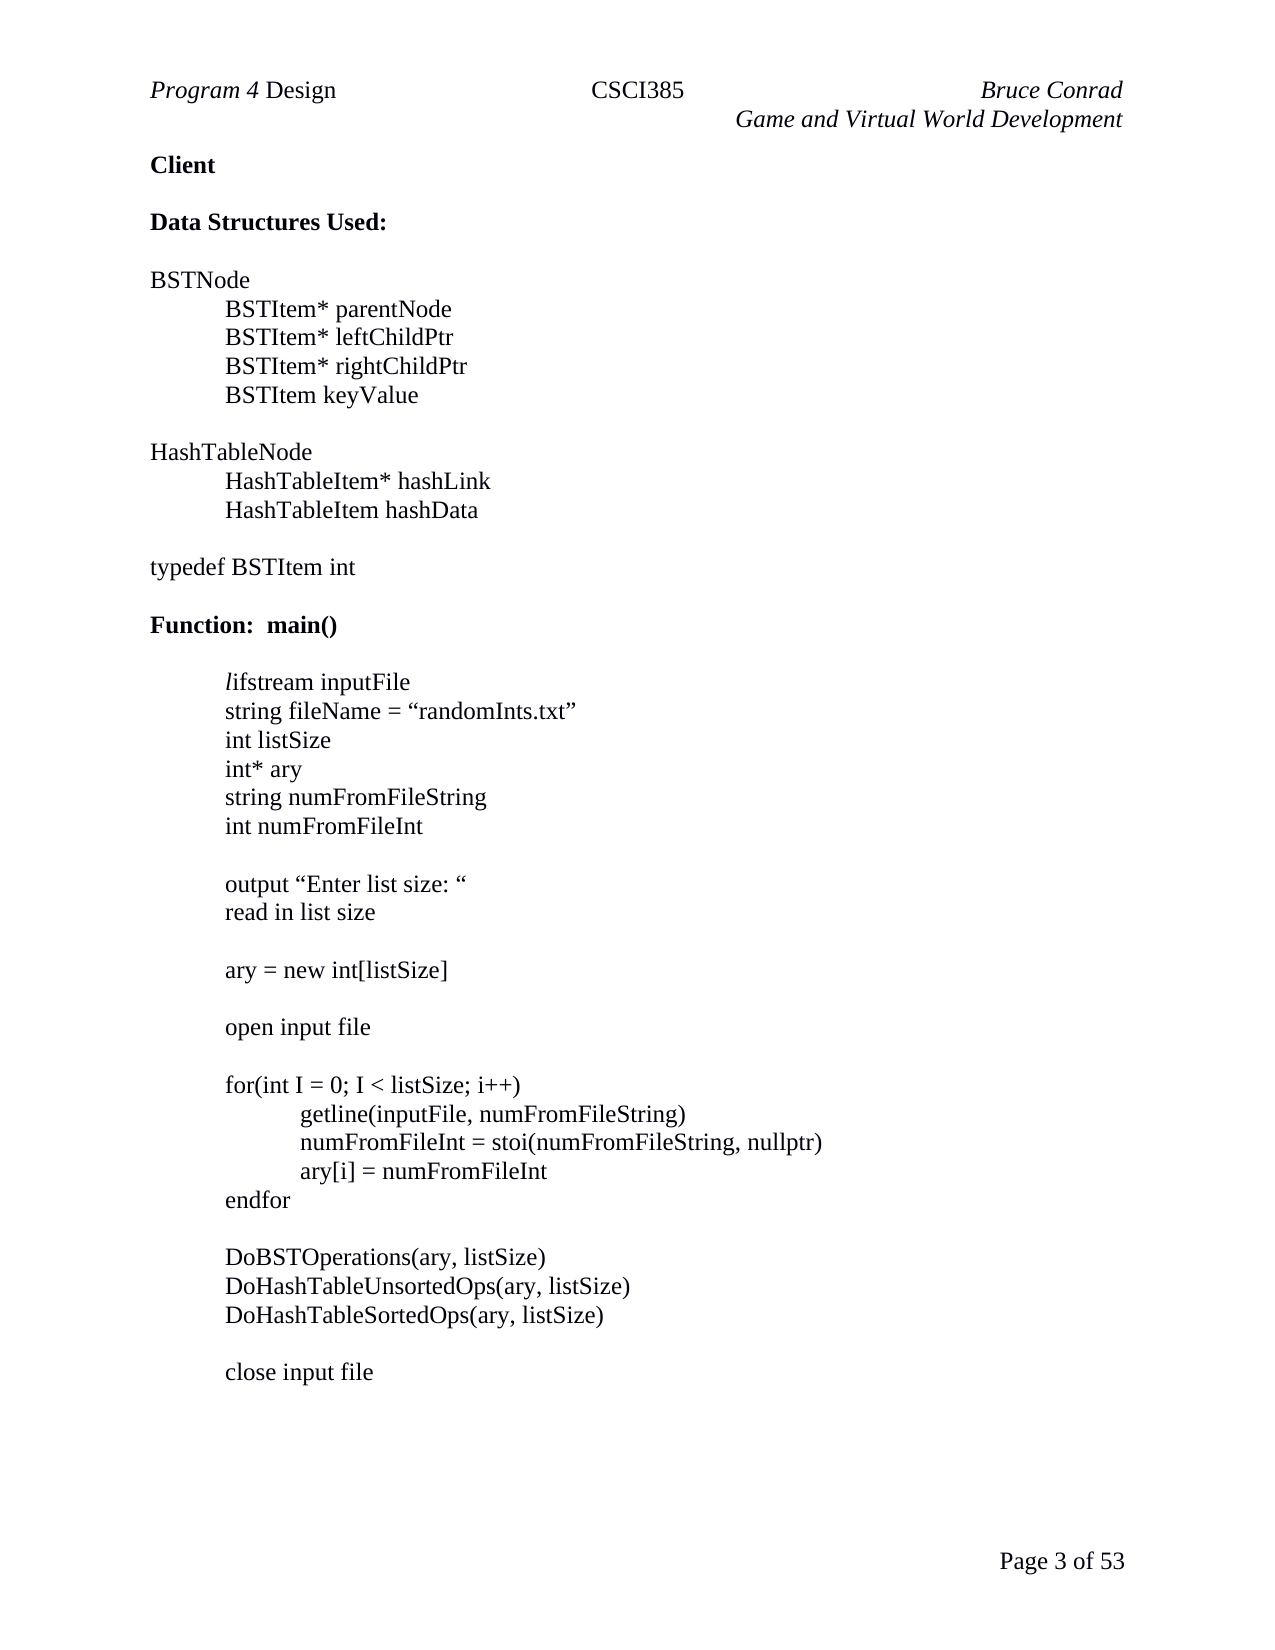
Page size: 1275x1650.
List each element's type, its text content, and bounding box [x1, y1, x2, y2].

text BSTNode [150, 265, 1125, 294]
text Client [150, 150, 1125, 179]
text output “Enter list size: “ [150, 869, 1125, 897]
text HashTableNode [150, 437, 1125, 466]
text close input file [150, 1357, 1125, 1386]
text getline(inputFile, numFromFileString) [150, 1099, 1125, 1127]
text string numFromFileString [150, 782, 1125, 811]
text BSTItem* parentNode [150, 294, 1125, 322]
text lifstream inputFile [150, 667, 1125, 696]
text int listSize [150, 725, 1125, 754]
text typedef BSTItem int [150, 552, 1125, 581]
text numFromFileInt = stoi(numFromFileString, nullptr) [150, 1127, 1125, 1156]
text int numFromFileInt [150, 811, 1125, 840]
text Data Structures Used: [150, 207, 1125, 236]
text DoHashTableSortedOps(ary, listSize) [150, 1300, 1125, 1329]
text BSTItem* leftChildPtr [150, 322, 1125, 351]
text BSTItem* rightChildPtr [150, 351, 1125, 380]
text BSTItem keyValue [150, 380, 1125, 409]
text DoBSTOperations(ary, listSize) [150, 1242, 1125, 1271]
text open input file [150, 1012, 1125, 1041]
text read in list size [150, 897, 1125, 926]
text Function: main() [150, 610, 1125, 639]
text DoHashTableUnsortedOps(ary, listSize) [150, 1271, 1125, 1300]
text for(int I = 0; I < listSize; i++) [150, 1070, 1125, 1099]
text HashTableItem hashData [150, 495, 1125, 524]
text int* ary [150, 754, 1125, 782]
text string fileName = “randomInts.txt” [150, 696, 1125, 725]
text endfor [150, 1185, 1125, 1214]
text ary[i] = numFromFileInt [150, 1156, 1125, 1185]
text ary = new int[listSize] [150, 955, 1125, 984]
text HashTableItem* hashLink [150, 466, 1125, 495]
